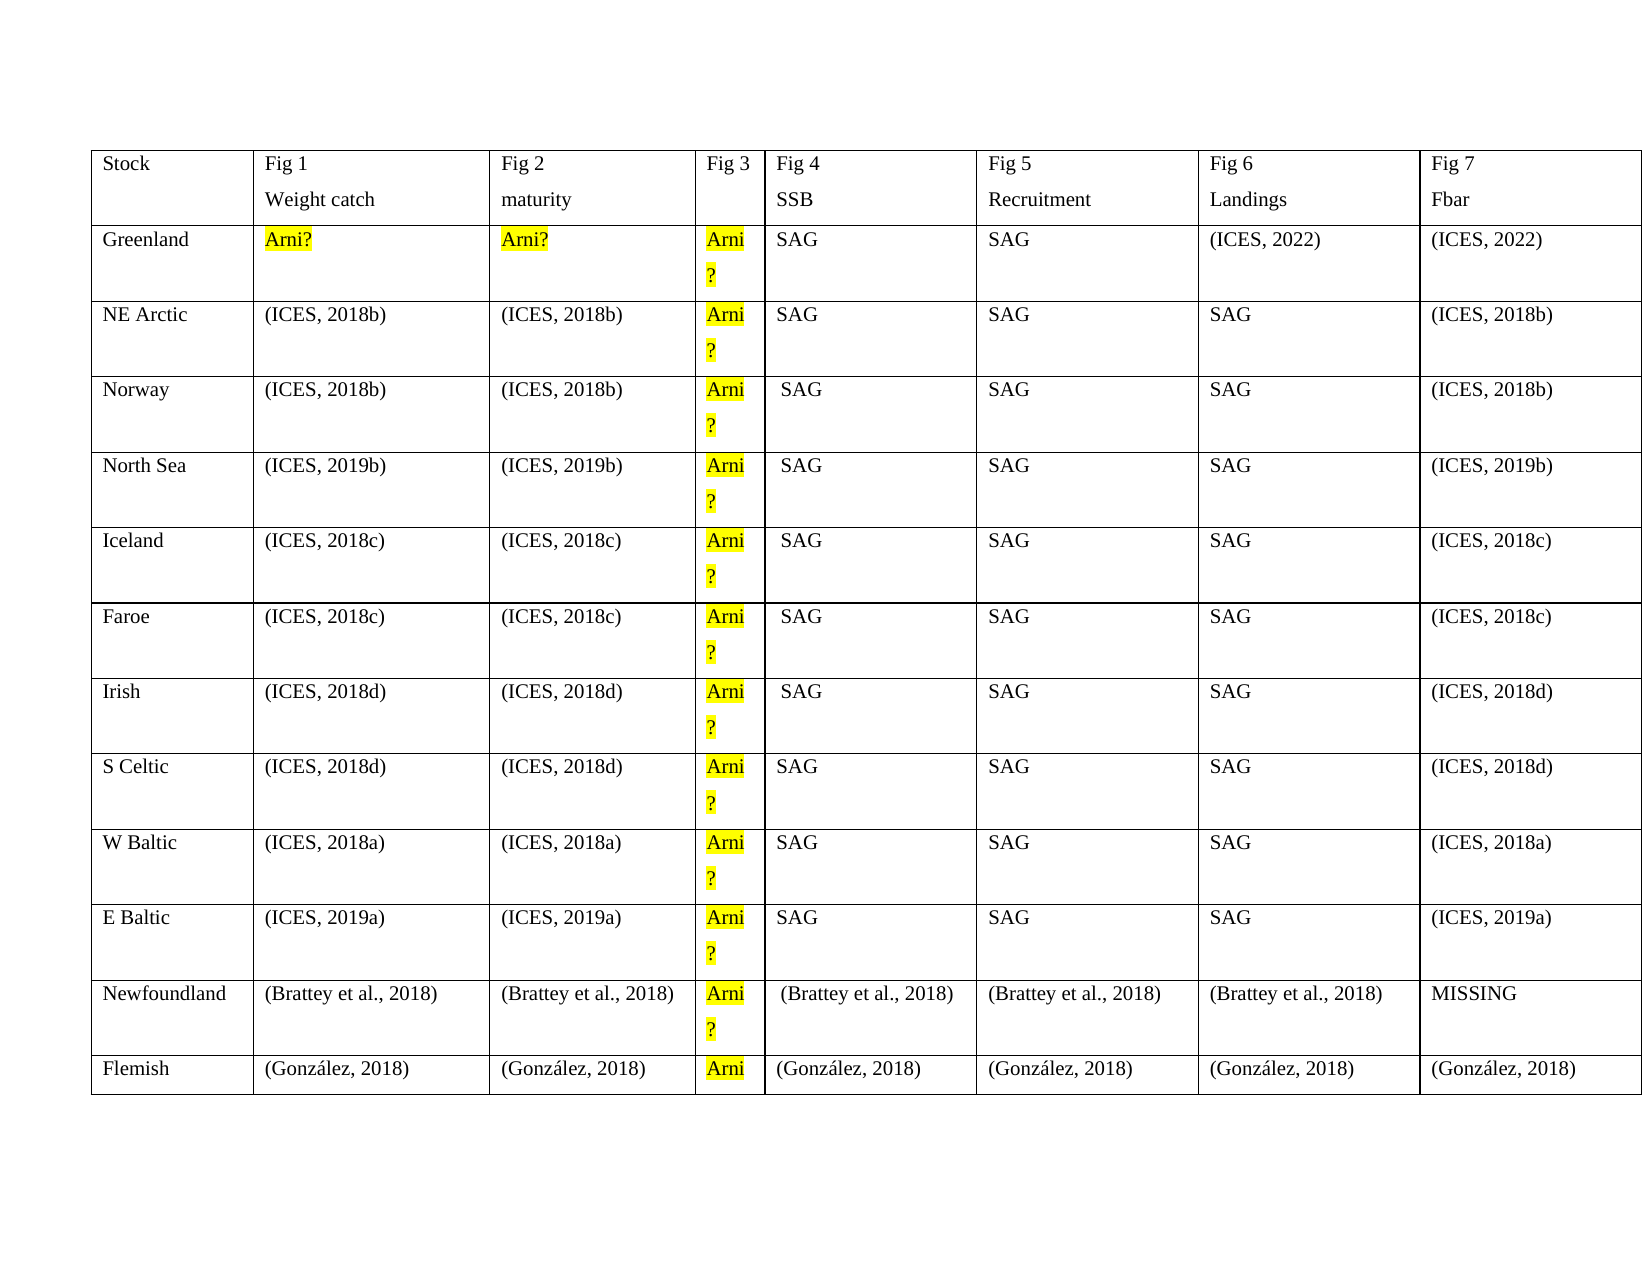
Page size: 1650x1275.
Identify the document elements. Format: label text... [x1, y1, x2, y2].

table_cell SAG [977, 679, 1198, 753]
table_cell SAG [1199, 377, 1419, 452]
table_cell (ICES, 2018d) [254, 754, 489, 829]
table_cell SAG [766, 377, 976, 452]
table_cell Arni? [490, 226, 695, 301]
table_cell Irish [92, 679, 253, 753]
table_cell Arni? [696, 528, 764, 602]
table_cell E Baltic [92, 905, 253, 979]
table_cell (ICES, 2018b) [490, 302, 695, 376]
table_cell SAG [1199, 302, 1419, 376]
table_cell SAG [977, 905, 1198, 979]
table_cell SAG [977, 528, 1198, 602]
table_cell S Celtic [92, 754, 253, 829]
table_cell Arni? [696, 226, 764, 301]
table_cell (ICES, 2019a) [490, 905, 695, 979]
table_cell (González, 2018) [977, 1056, 1198, 1094]
table_cell (ICES, 2018c) [1421, 528, 1641, 602]
table_cell Arni? [696, 1056, 764, 1094]
table_cell (ICES, 2018c) [254, 528, 489, 602]
table_cell (ICES, 2019a) [1421, 905, 1641, 979]
table_header Fig 1 Weight catch [254, 151, 489, 225]
table_cell (González, 2018) [1421, 1056, 1641, 1094]
table_cell (ICES, 2019b) [490, 453, 695, 527]
table_cell (Brattey et al., 2018) [490, 981, 695, 1055]
table_cell Arni? [696, 679, 764, 753]
table_cell SAG [1199, 604, 1419, 678]
table_cell SAG [766, 754, 976, 829]
table_cell (ICES, 2018b) [1421, 302, 1641, 376]
table_header Fig 6 Landings [1199, 151, 1419, 225]
table_cell Faroe [92, 604, 253, 678]
table_cell Arni? [254, 226, 489, 301]
table_header Fig 4 SSB [766, 151, 976, 225]
table_cell SAG [977, 226, 1198, 301]
table_cell Arni? [696, 905, 764, 979]
table_cell Norway [92, 377, 253, 452]
table_cell (ICES, 2018d) [1421, 754, 1641, 829]
table_cell (González, 2018) [766, 1056, 976, 1094]
table_cell SAG [977, 377, 1198, 452]
table_cell SAG [977, 453, 1198, 527]
table_cell SAG [977, 754, 1198, 829]
table_cell SAG [766, 302, 976, 376]
table_cell (ICES, 2018d) [1421, 679, 1641, 753]
table_cell SAG [1199, 754, 1419, 829]
table_cell SAG [977, 302, 1198, 376]
table_cell (ICES, 2018d) [490, 679, 695, 753]
table_cell SAG [766, 679, 976, 753]
table_cell (ICES, 2018a) [1421, 830, 1641, 904]
table_header Stock [92, 151, 253, 225]
table_cell (ICES, 2018b) [254, 302, 489, 376]
table_cell (ICES, 2019a) [254, 905, 489, 979]
table_cell (ICES, 2018a) [254, 830, 489, 904]
table_cell (ICES, 2018b) [490, 377, 695, 452]
table_cell (ICES, 2018c) [1421, 604, 1641, 678]
table_cell (ICES, 2019b) [1421, 453, 1641, 527]
table_cell (Brattey et al., 2018) [766, 981, 976, 1055]
table_cell (ICES, 2022) [1421, 226, 1641, 301]
table_cell SAG [766, 226, 976, 301]
table_cell Arni? [696, 981, 764, 1055]
table_cell SAG [1199, 905, 1419, 979]
table_cell (Brattey et al., 2018) [1199, 981, 1419, 1055]
table_cell SAG [977, 830, 1198, 904]
table_cell (ICES, 2022) [1199, 226, 1419, 301]
table_cell SAG [766, 453, 976, 527]
table_cell NE Arctic [92, 302, 253, 376]
table_cell Arni? [696, 377, 764, 452]
table_cell SAG [766, 830, 976, 904]
table_cell Arni? [696, 830, 764, 904]
table_cell (ICES, 2018c) [490, 604, 695, 678]
table_cell North Sea [92, 453, 253, 527]
table_cell (ICES, 2018b) [1421, 377, 1641, 452]
table_cell Greenland [92, 226, 253, 301]
table_cell SAG [766, 604, 976, 678]
table_cell MISSING [1421, 981, 1641, 1055]
table_header Fig 5 Recruitment [977, 151, 1198, 225]
table_header Fig 2 maturity [490, 151, 695, 225]
table_cell SAG [977, 604, 1198, 678]
table_cell (Brattey et al., 2018) [254, 981, 489, 1055]
table_cell SAG [766, 905, 976, 979]
table_cell Newfoundland [92, 981, 253, 1055]
table_header Fig 7 Fbar [1421, 151, 1641, 225]
table_cell (ICES, 2019b) [254, 453, 489, 527]
table_cell (ICES, 2018c) [254, 604, 489, 678]
table_cell (Brattey et al., 2018) [977, 981, 1198, 1055]
table_cell Arni? [696, 302, 764, 376]
table_cell (González, 2018) [254, 1056, 489, 1094]
table_cell Arni? [696, 604, 764, 678]
table_cell (ICES, 2018d) [254, 679, 489, 753]
table_cell W Baltic [92, 830, 253, 904]
table_cell SAG [1199, 528, 1419, 602]
table_cell Arni? [696, 453, 764, 527]
table_header Fig 3 [696, 151, 764, 225]
table_cell (González, 2018) [490, 1056, 695, 1094]
table_cell SAG [1199, 453, 1419, 527]
table_cell Iceland [92, 528, 253, 602]
table_cell SAG [766, 528, 976, 602]
table_cell (González, 2018) [1199, 1056, 1419, 1094]
table_cell SAG [1199, 830, 1419, 904]
table_cell (ICES, 2018a) [490, 830, 695, 904]
table_cell (ICES, 2018c) [490, 528, 695, 602]
table_cell Flemish [92, 1056, 253, 1094]
table_cell (ICES, 2018d) [490, 754, 695, 829]
table_cell Arni? [696, 754, 764, 829]
table_cell (ICES, 2018b) [254, 377, 489, 452]
table_cell SAG [1199, 679, 1419, 753]
